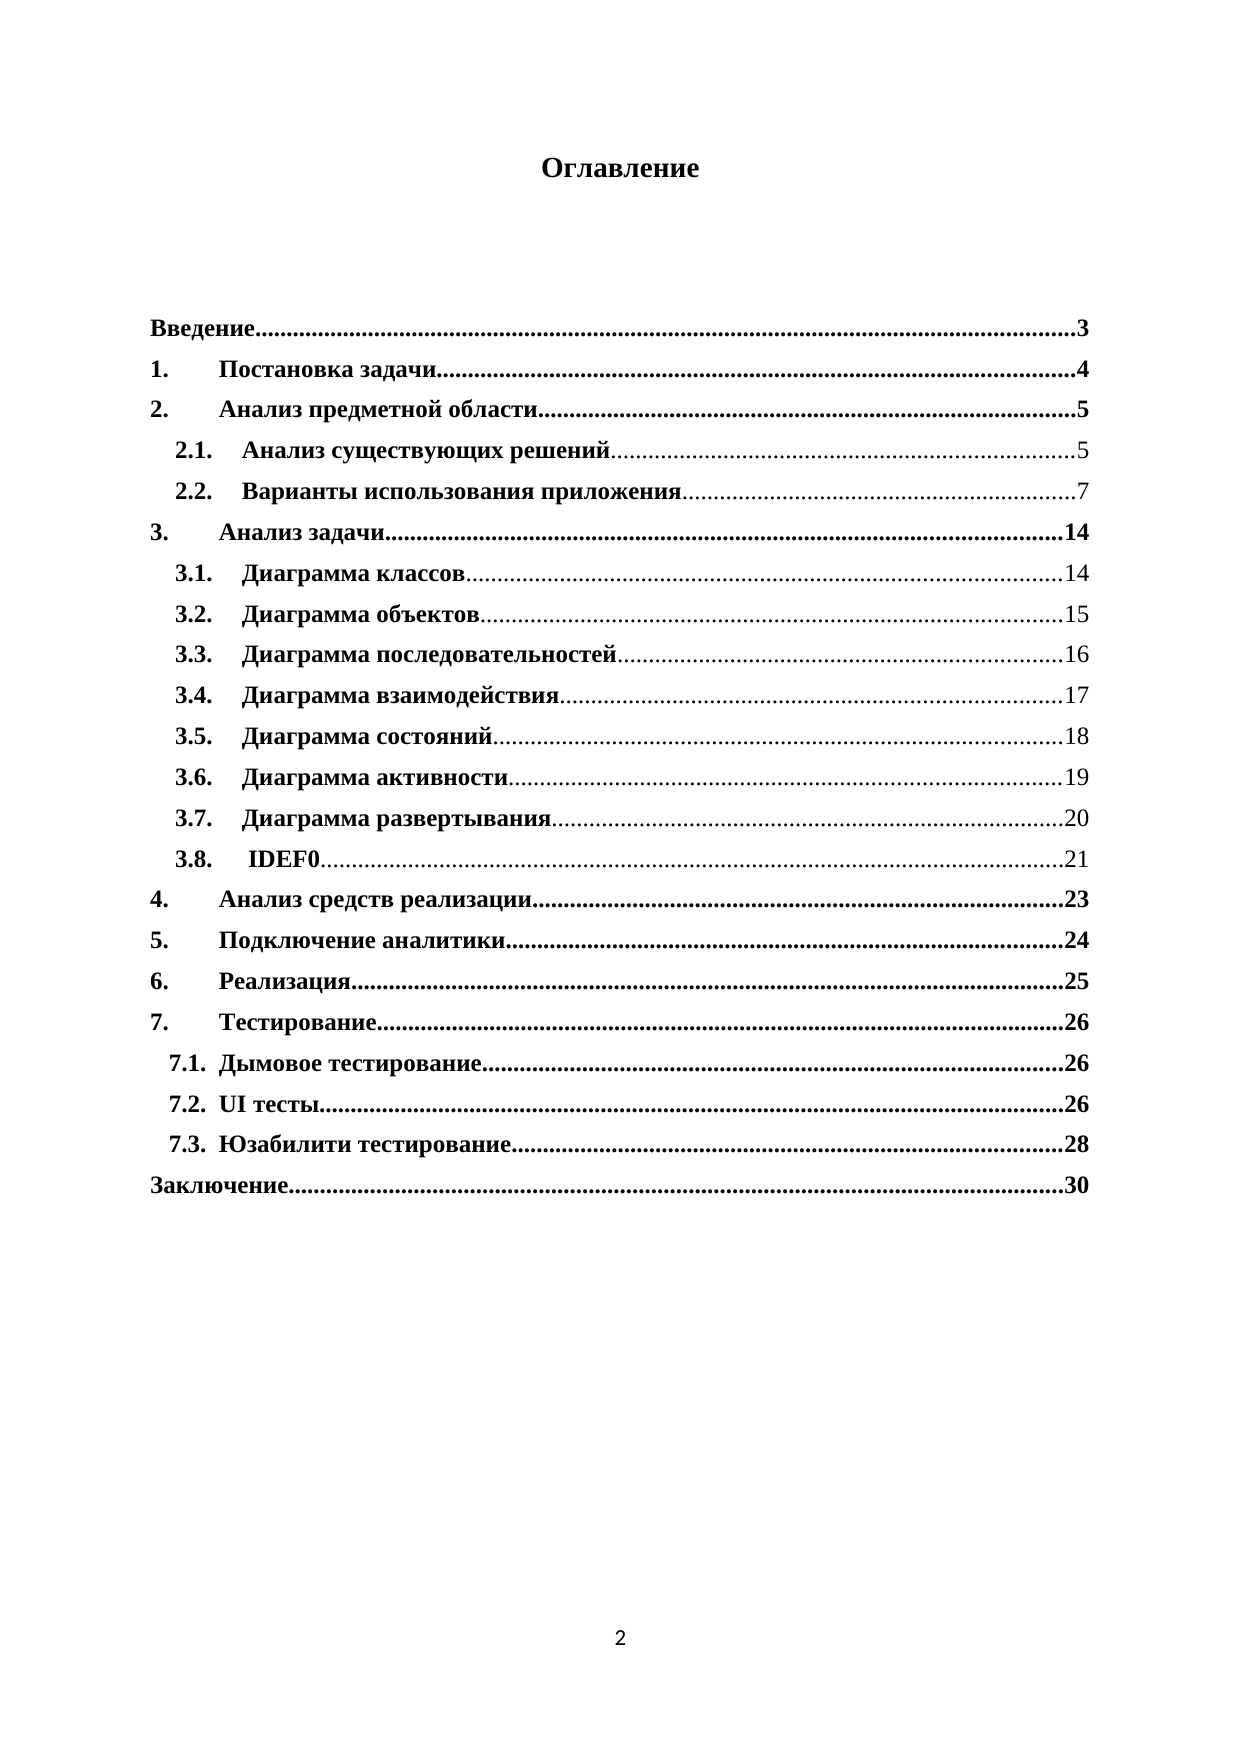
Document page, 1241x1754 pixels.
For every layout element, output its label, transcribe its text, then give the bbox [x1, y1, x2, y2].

text Оглавление [150, 150, 1090, 183]
